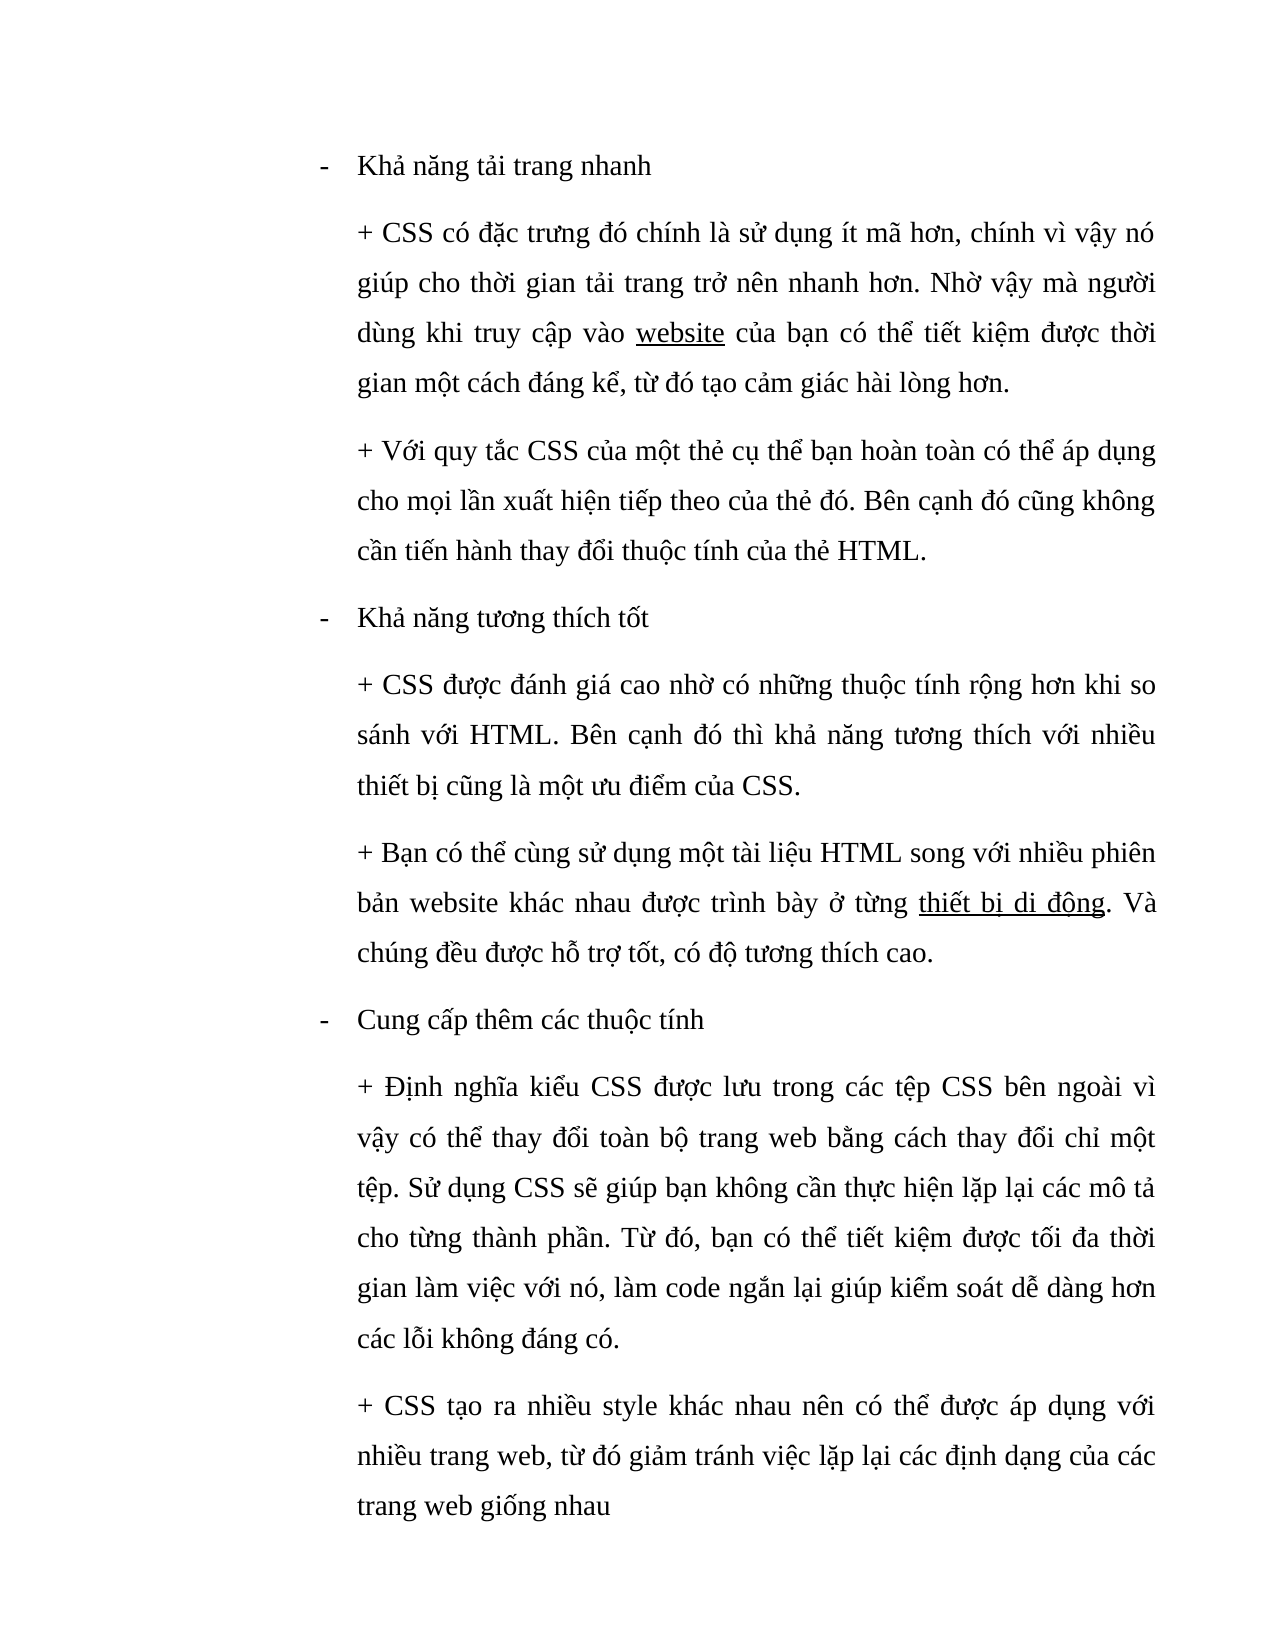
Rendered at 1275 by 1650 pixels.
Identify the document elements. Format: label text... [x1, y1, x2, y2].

text + Định nghĩa kiểu CSS được lưu trong các tệp CSS bên ngoài vì vậy có thể thay đổi toàn bộ trang web bằng cách thay đổi chỉ một tệp. Sử dụng CSS sẽ giúp bạn không cần thực hiện lặp lại các mô tả cho từng thành phần. Từ đó, bạn có thể tiết kiệm được tối đa thời gian làm việc với nó, làm code ngắn lại giúp kiểm soát dễ dàng hơn các lỗi không đáng có. [357, 1069, 1157, 1354]
text + CSS được đánh giá cao nhờ có những thuộc tính rộng hơn khi so sánh với HTML. Bên cạnh đó thì khả năng tương thích với nhiều thiết bị cũng là một ưu điểm của CSS. [357, 667, 1157, 801]
list Khả năng tương thích tốt [319, 600, 1157, 634]
text + CSS có đặc trưng đó chính là sử dụng ít mã hơn, chính vì vậy nó giúp cho thời gian tải trang trở nên nhanh hơn. Nhờ vậy mà người dùng khi truy cập vào website của bạn có thể tiết kiệm được thời gian một cách đáng kể, từ đó tạo cảm giác hài lòng hơn. [357, 215, 1157, 399]
text + Bạn có thể cùng sử dụng một tài liệu HTML song với nhiều phiên bản website khác nhau được trình bày ở từng thiết bị di động. Và chúng đều được hỗ trợ tốt, có độ tương thích cao. [357, 835, 1157, 969]
list Cung cấp thêm các thuộc tính [319, 1002, 1157, 1036]
list Khả năng tải trang nhanh [319, 148, 1157, 181]
text + CSS tạo ra nhiều style khác nhau nên có thể được áp dụng với nhiều trang web, từ đó giảm tránh việc lặp lại các định dạng của các trang web giống nhau [357, 1388, 1157, 1522]
text + Với quy tắc CSS của một thẻ cụ thể bạn hoàn toàn có thể áp dụng cho mọi lần xuất hiện tiếp theo của thẻ đó. Bên cạnh đó cũng không cần tiến hành thay đổi thuộc tính của thẻ HTML. [357, 433, 1157, 567]
